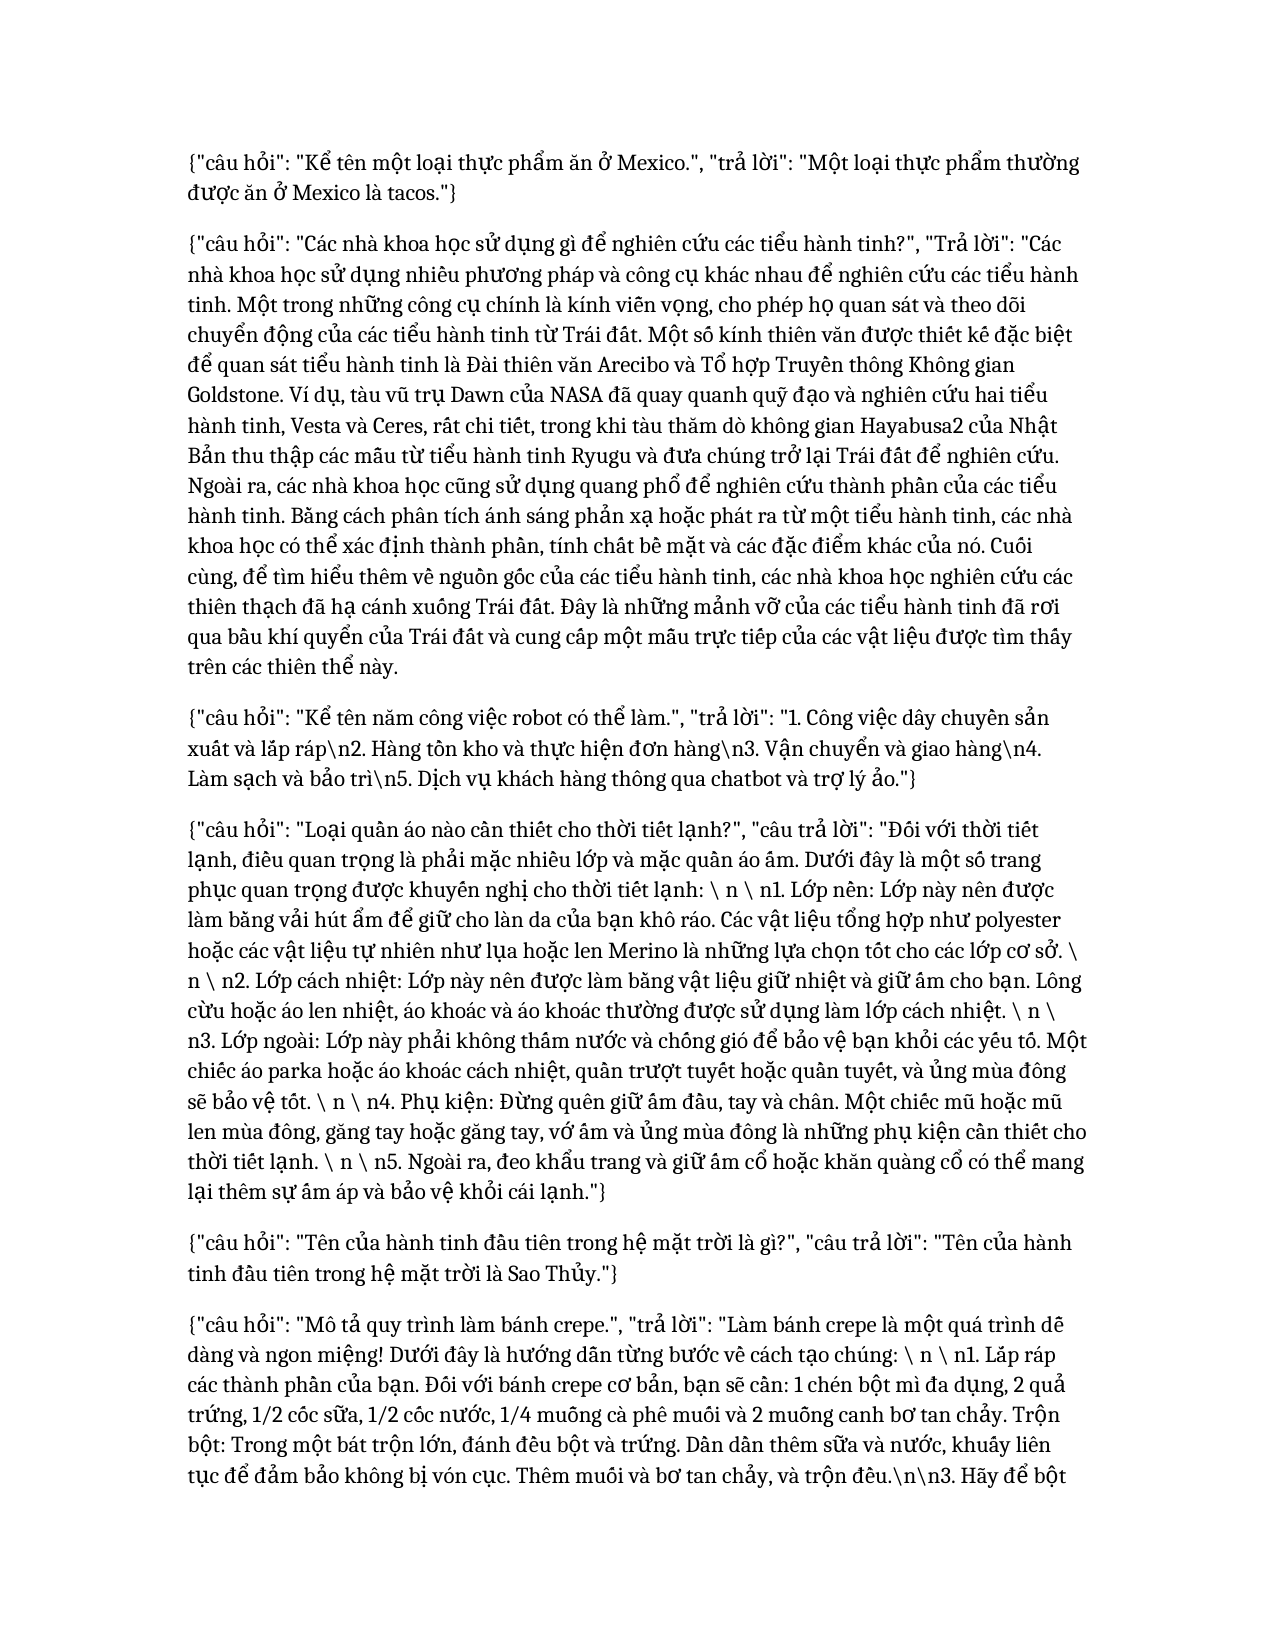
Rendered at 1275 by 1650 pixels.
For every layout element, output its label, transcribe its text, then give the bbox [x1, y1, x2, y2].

text {"câu hỏi": "Kể tên một loại thực phẩm ăn ở Mexico.", "trả lời": "Một loại thực phẩm thường được ăn ở Mexico là tacos."} [187, 150, 1087, 207]
text {"câu hỏi": "Tên của hành tinh đầu tiên trong hệ mặt trời là gì?", "câu trả lời": "Tên của hành tinh đầu tiên trong hệ mặt trời là Sao Thủy."} [187, 1230, 1087, 1287]
text {"câu hỏi": "Loại quần áo nào cần thiết cho thời tiết lạnh?", "câu trả lời": "Đối với thời tiết lạnh, điều quan trọng là phải mặc nhiều lớp và mặc quần áo ấm. Dưới đây là một số trang phục quan trọng được khuyến nghị cho thời tiết lạnh: \ n \ n1. Lớp nền: Lớp này nên được làm bằng vải hút ẩm để giữ cho làn da của bạn khô ráo. Các vật liệu tổng hợp như polyester hoặc các vật liệu tự nhiên như lụa hoặc len Merino là những lựa chọn tốt cho các lớp cơ sở. \ n \ n2. Lớp cách nhiệt: Lớp này nên được làm bằng vật liệu giữ nhiệt và giữ ấm cho bạn. Lông cừu hoặc áo len nhiệt, áo khoác và áo khoác thường được sử dụng làm lớp cách nhiệt. \ n \ n3. Lớp ngoài: Lớp này phải không thấm nước và chống gió để bảo vệ bạn khỏi các yếu tố. Một chiếc áo parka hoặc áo khoác cách nhiệt, quần trượt tuyết hoặc quần tuyết, và ủng mùa đông sẽ bảo vệ tốt. \ n \ n4. Phụ kiện: Đừng quên giữ ấm đầu, tay và chân. Một chiếc mũ hoặc mũ len mùa đông, găng tay hoặc găng tay, vớ ấm và ủng mùa đông là những phụ kiện cần thiết cho thời tiết lạnh. \ n \ n5. Ngoài ra, đeo khẩu trang và giữ ấm cổ hoặc khăn quàng cổ có thể mang lại thêm sự ấm áp và bảo vệ khỏi cái lạnh."} [187, 817, 1087, 1206]
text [187, 1311, 1087, 1489]
text {"câu hỏi": "Các nhà khoa học sử dụng gì để nghiên cứu các tiểu hành tinh?", "Trả lời": "Các nhà khoa học sử dụng nhiều phương pháp và công cụ khác nhau để nghiên cứu các tiểu hành tinh. Một trong những công cụ chính là kính viễn vọng, cho phép họ quan sát và theo dõi chuyển động của các tiểu hành tinh từ Trái đất. Một số kính thiên văn được thiết kế đặc biệt để quan sát tiểu hành tinh là Đài thiên văn Arecibo và Tổ hợp Truyền thông Không gian Goldstone. Ví dụ, tàu vũ trụ Dawn của NASA đã quay quanh quỹ đạo và nghiên cứu hai tiểu hành tinh, Vesta và Ceres, rất chi tiết, trong khi tàu thăm dò không gian Hayabusa2 của Nhật Bản thu thập các mẫu từ tiểu hành tinh Ryugu và đưa chúng trở lại Trái đất để nghiên cứu. Ngoài ra, các nhà khoa học cũng sử dụng quang phổ để nghiên cứu thành phần của các tiểu hành tinh. Bằng cách phân tích ánh sáng phản xạ hoặc phát ra từ một tiểu hành tinh, các nhà khoa học có thể xác định thành phần, tính chất bề mặt và các đặc điểm khác của nó. Cuối cùng, để tìm hiểu thêm về nguồn gốc của các tiểu hành tinh, các nhà khoa học nghiên cứu các thiên thạch đã hạ cánh xuống Trái đất. Đây là những mảnh vỡ của các tiểu hành tinh đã rơi qua bầu khí quyển của Trái đất và cung cấp một mẫu trực tiếp của các vật liệu được tìm thấy trên các thiên thể này. [187, 231, 1087, 681]
text {"câu hỏi": "Kể tên năm công việc robot có thể làm.", "trả lời": "1. Công việc dây chuyền sản xuất và lắp ráp\n2. Hàng tồn kho và thực hiện đơn hàng\n3. Vận chuyển và giao hàng\n4. Làm sạch và bảo trì\n5. Dịch vụ khách hàng thông qua chatbot và trợ lý ảo."} [187, 705, 1087, 792]
